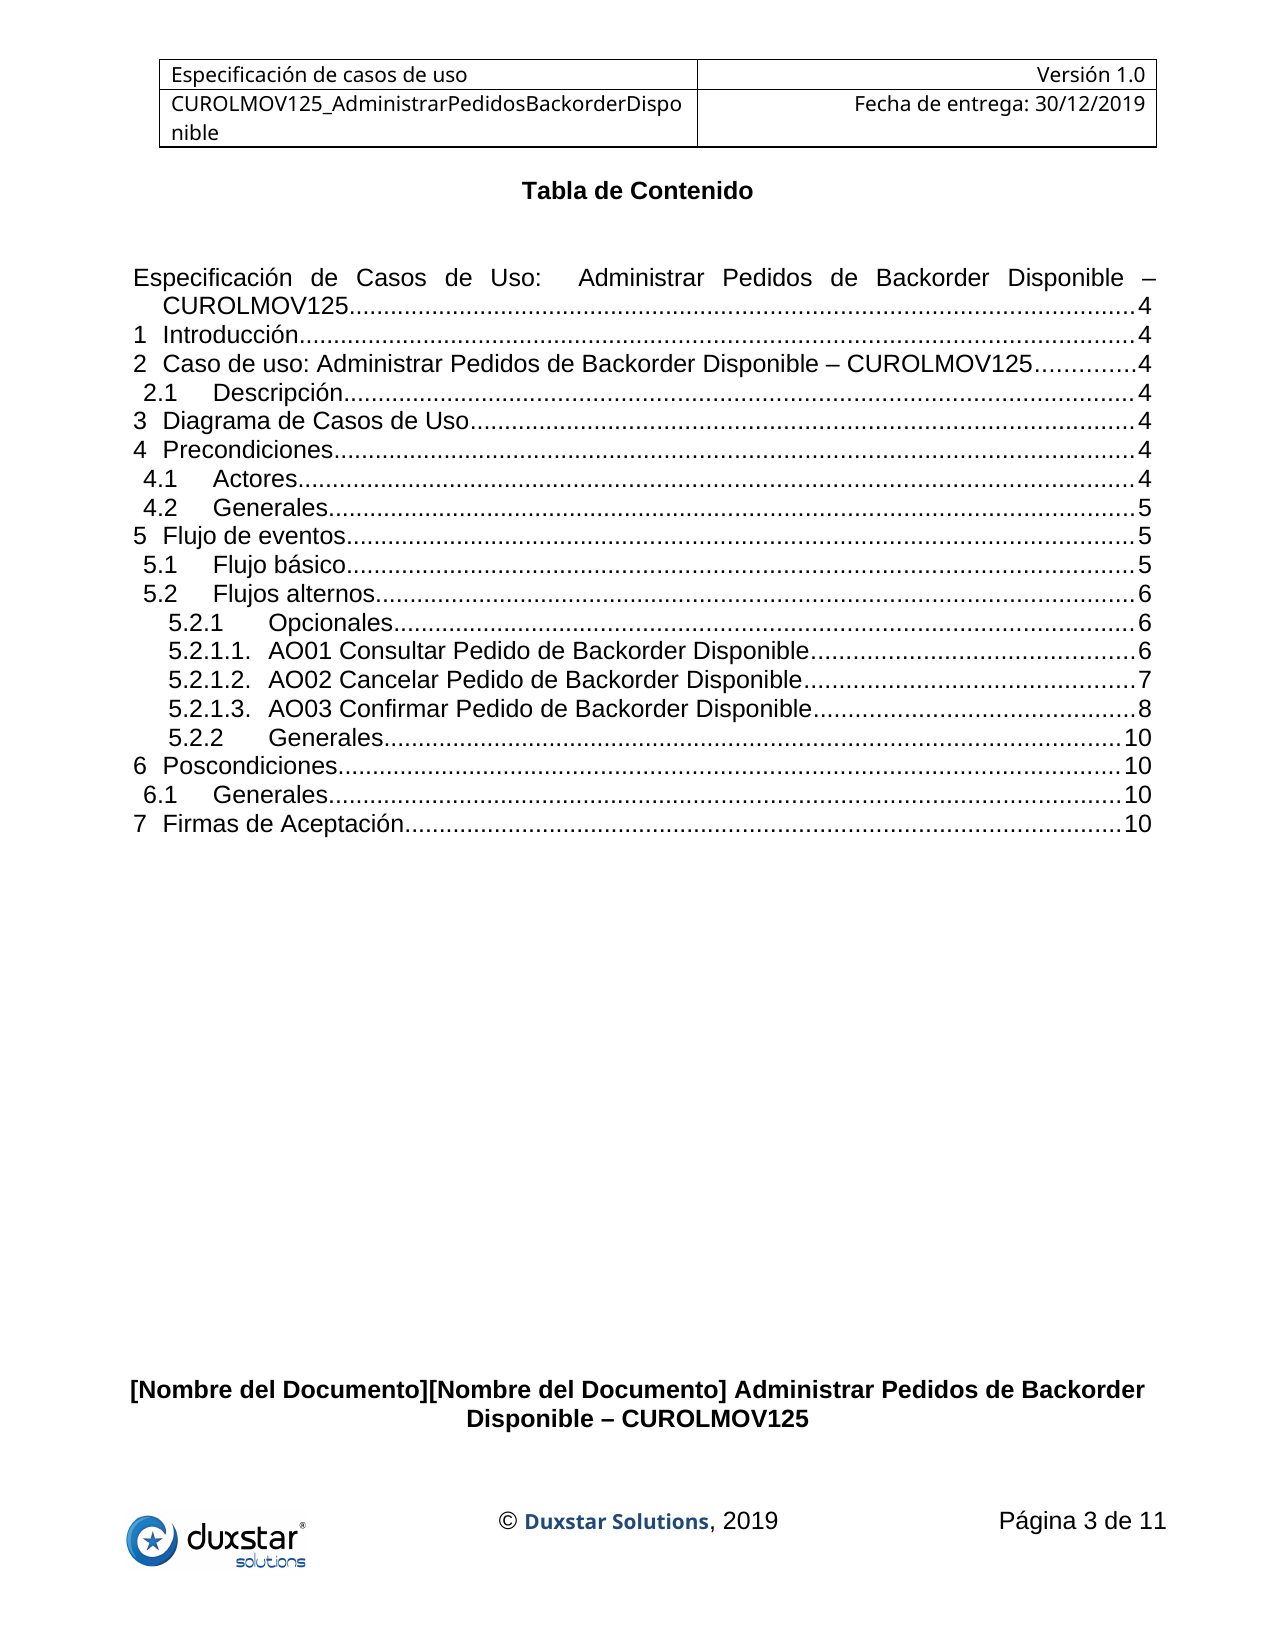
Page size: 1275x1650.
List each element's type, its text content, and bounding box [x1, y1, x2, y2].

text Especificación de Casos de Uso: Administrar Pedidos de Backorder Disponible – CUROLMOV125 4 [133, 262, 1157, 320]
text 5.2.1.3. AO03 Confirmar Pedido de Backorder Disponible 8 [168, 694, 1157, 722]
picture [126, 1506, 306, 1571]
title Tabla de Contenido [118, 176, 1157, 205]
text 5.2.1 Opcionales 6 [168, 607, 1157, 636]
text 5 Flujo de eventos 5 [133, 521, 1157, 550]
text 5.1 Flujo básico 5 [143, 550, 1157, 579]
text 2 Caso de uso: Administrar Pedidos de Backorder Disponible – CUROLMOV125 4 [133, 349, 1157, 377]
text 1 Introducción 4 [133, 320, 1157, 349]
text 6 Poscondiciones 10 [133, 751, 1157, 780]
text 5.2.1.2. AO02 Cancelar Pedido de Backorder Disponible 7 [168, 665, 1157, 694]
text 7 Firmas de Aceptación 10 [133, 809, 1157, 837]
subtitle Especificación de Casos de Uso: Administrar Pedidos de Backorder Disponible – CUROLMOV125 [118, 1375, 1157, 1433]
text 3 Diagrama de Casos de Uso 4 [133, 406, 1157, 435]
text 5.2.1.1. AO01 Consultar Pedido de Backorder Disponible 6 [168, 636, 1157, 665]
text 5.2.2 Generales 10 [168, 722, 1157, 751]
text 2.1 Descripción 4 [143, 377, 1157, 406]
text 6.1 Generales 10 [143, 780, 1157, 809]
text 5.2 Flujos alternos 6 [143, 579, 1157, 607]
text 4.2 Generales 5 [143, 492, 1157, 521]
text 4.1 Actores 4 [143, 464, 1157, 492]
text 4 Precondiciones 4 [133, 435, 1157, 464]
